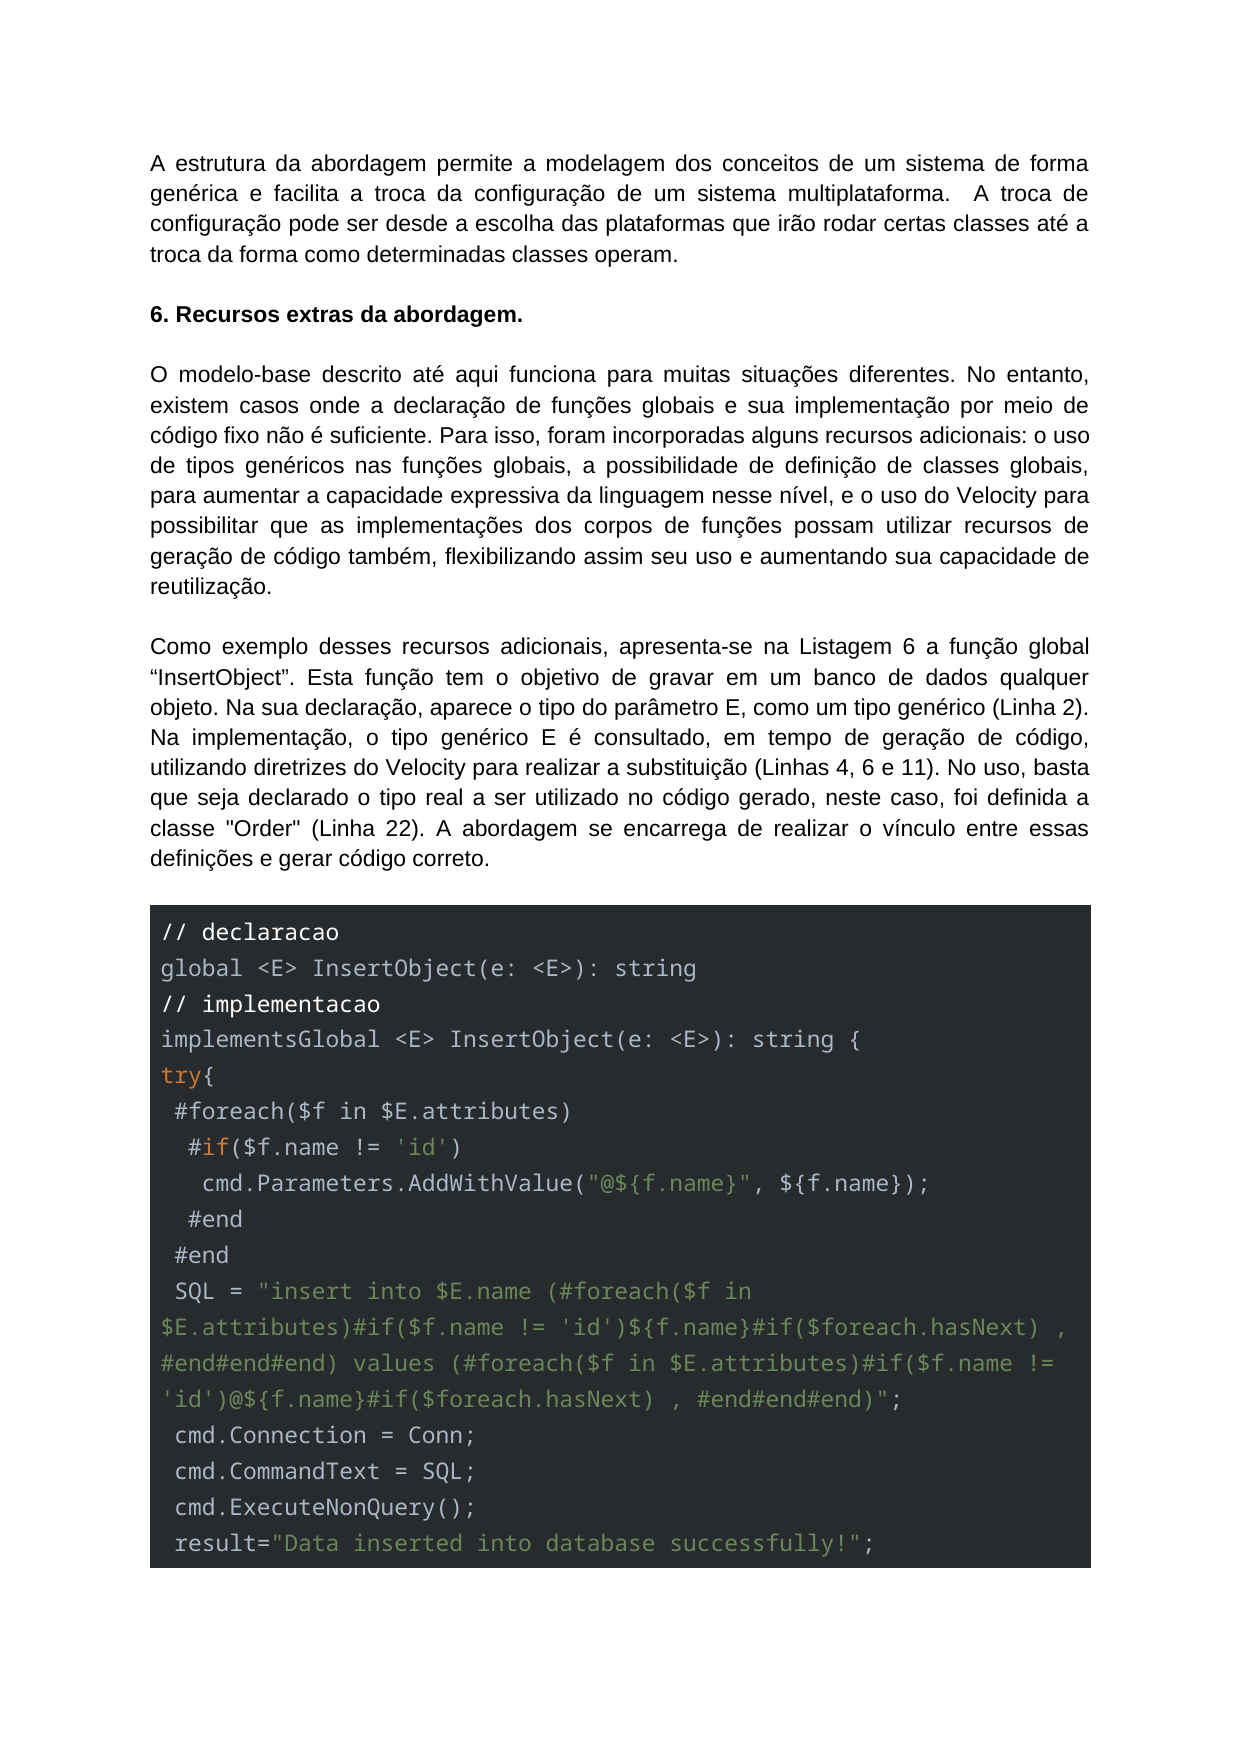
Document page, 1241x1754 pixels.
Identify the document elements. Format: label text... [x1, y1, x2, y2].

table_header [150, 905, 1091, 1568]
text O modelo-base descrito até aqui funciona para muitas situações diferentes. No entanto, existem casos onde a declaração de funções globais e sua implementação por meio de código fixo não é suficiente. Para isso, foram incorporadas alguns recursos adicionais: o uso de tipos genéricos nas funções globais, a possibilidade de definição de classes globais, para aumentar a capacidade expressiva da linguagem nesse nível, e o uso do Velocity para possibilitar que as implementações dos corpos de funções possam utilizar recursos de geração de código também, flexibilizando assim seu uso e aumentando sua capacidade de reutilização. [150, 361, 1090, 599]
text 6. Recursos extras da abordagem. [150, 301, 1090, 327]
text A estrutura da abordagem permite a modelagem dos conceitos de um sistema de forma genérica e facilita a troca da configuração de um sistema multiplataforma. A troca de configuração pode ser desde a escolha das plataformas que irão rodar certas classes até a troca da forma como determinadas classes operam. [150, 150, 1090, 267]
text Como exemplo desses recursos adicionais, apresenta-se na Listagem 6 a função global “InsertObject”. Esta função tem o objetivo de gravar em um banco de dados qualquer objeto. Na sua declaração, aparece o tipo do parâmetro E, como um tipo genérico (Linha 2). Na implementação, o tipo genérico E é consultado, em tempo de geração de código, utilizando diretrizes do Velocity para realizar a substituição (Linhas 4, 6 e 11). No uso, basta que seja declarado o tipo real a ser utilizado no código gerado, neste caso, foi definida a classe "Order" (Linha 22). A abordagem se encarrega de realizar o vínculo entre essas definições e gerar código correto. [150, 633, 1090, 871]
